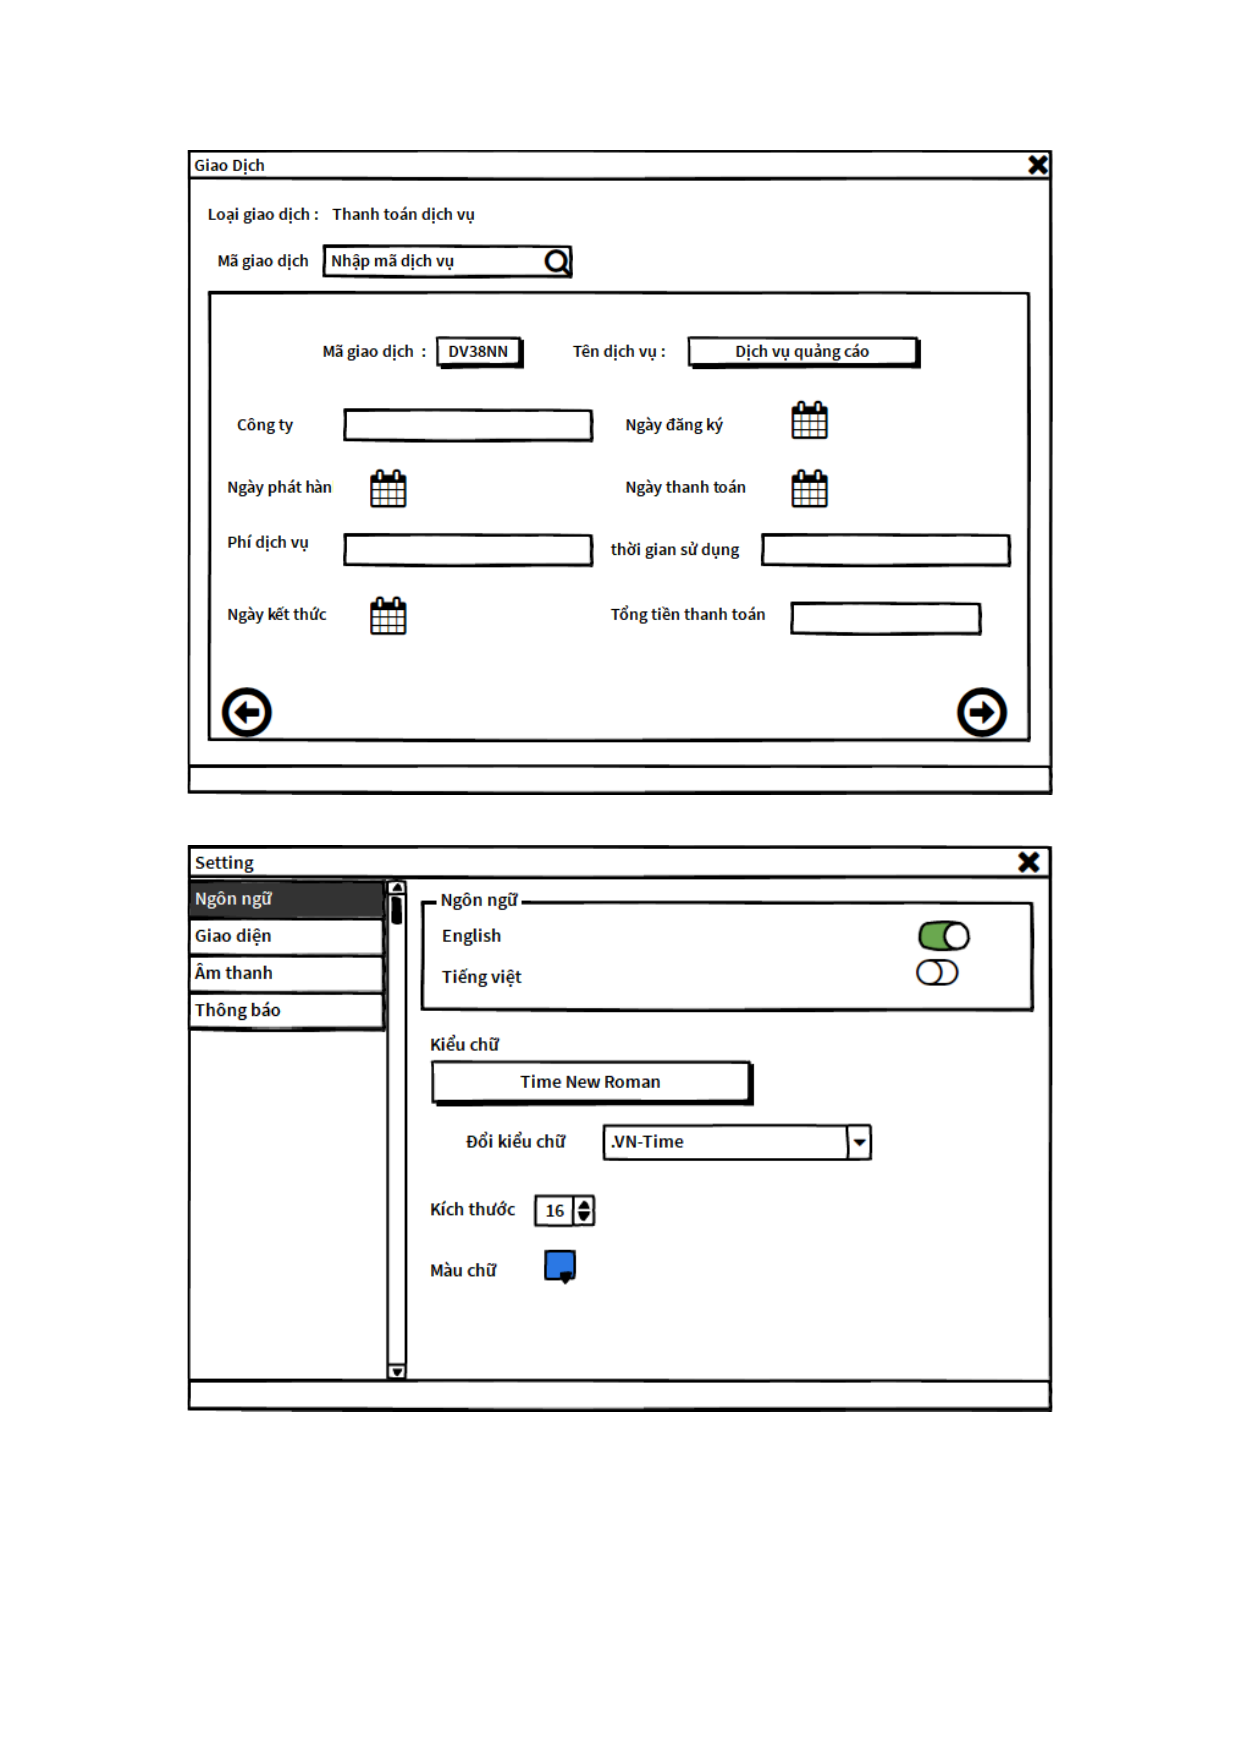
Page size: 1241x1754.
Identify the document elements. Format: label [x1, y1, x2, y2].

picture [187, 845, 1053, 1412]
picture [187, 150, 1053, 795]
